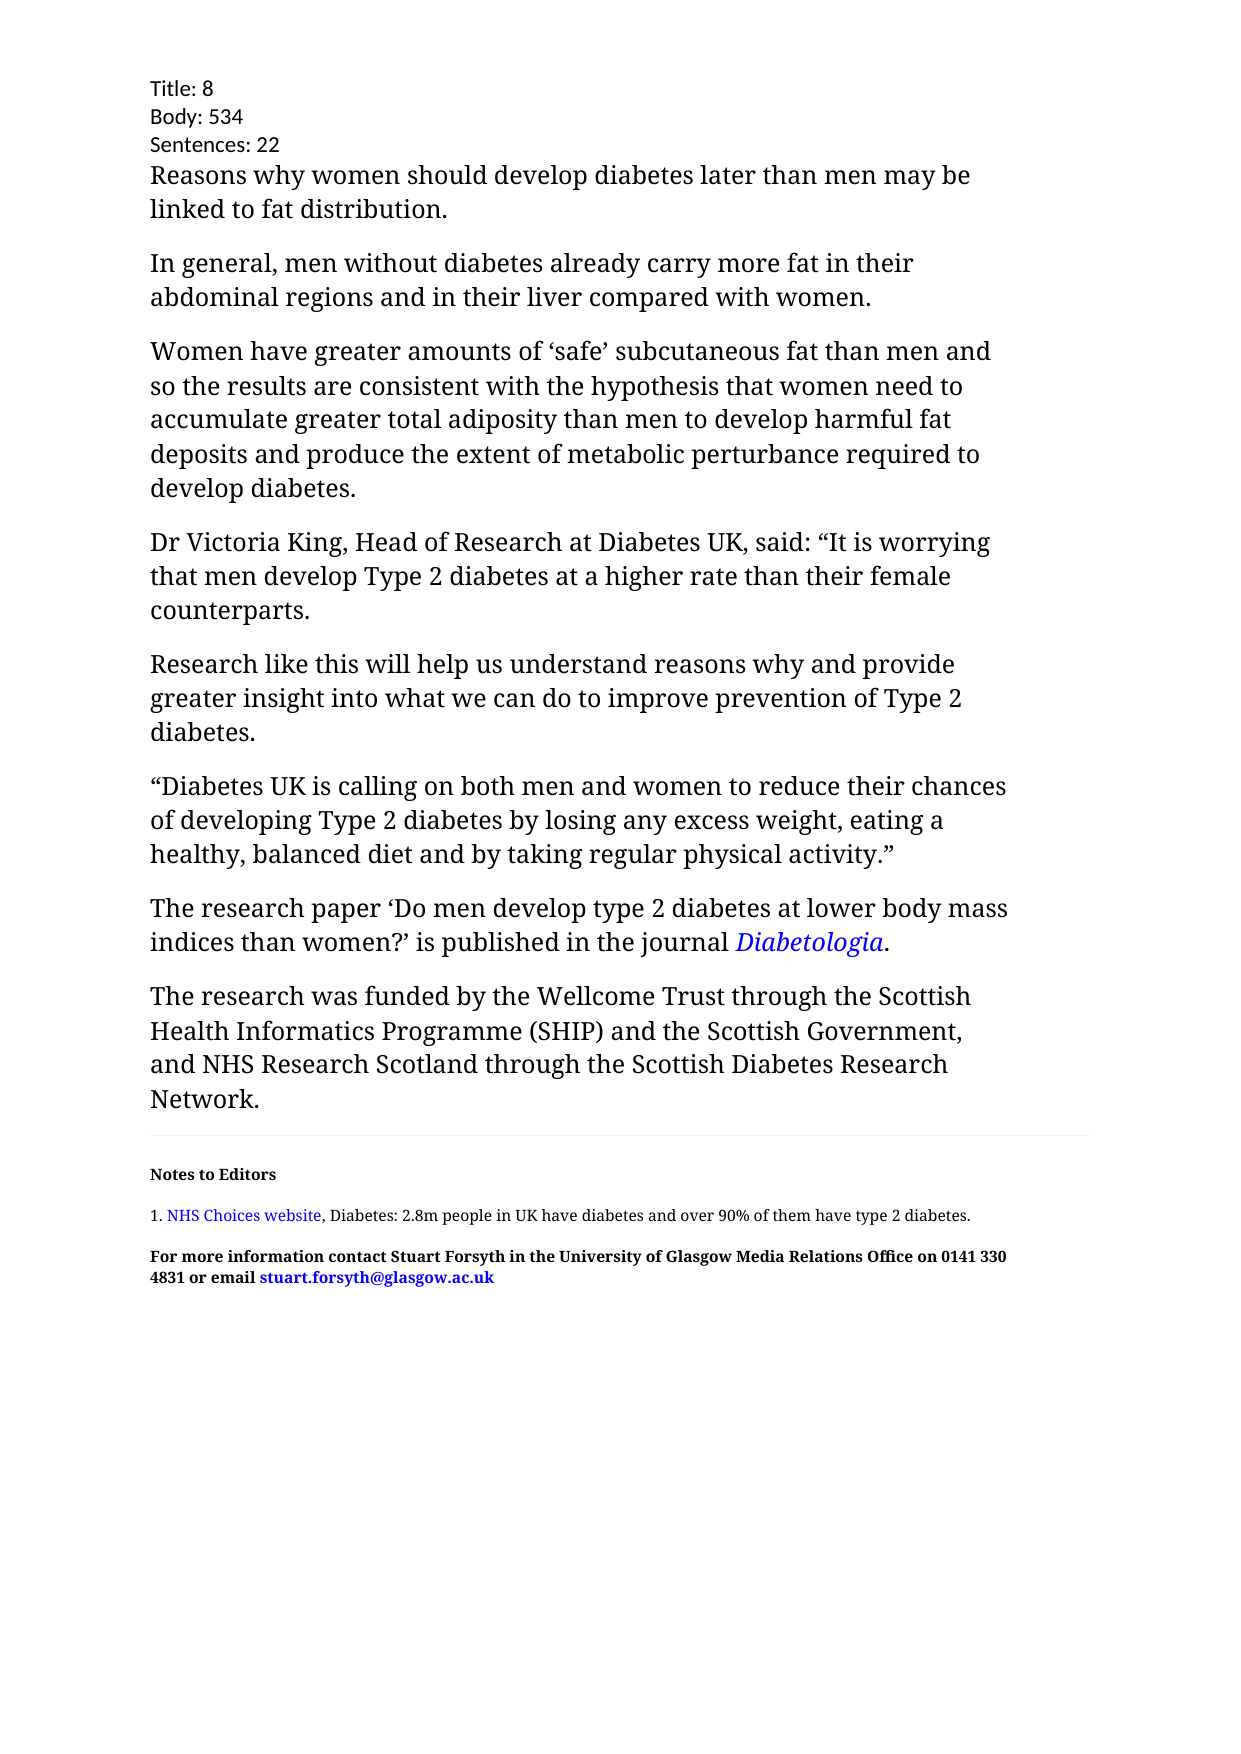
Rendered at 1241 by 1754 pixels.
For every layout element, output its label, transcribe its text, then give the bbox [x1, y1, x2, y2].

text “Diabetes UK is calling on both men and women to reduce their chances of developing Type 2 diabetes by losing any excess weight, eating a healthy, balanced diet and by taking regular physical activity.” [150, 769, 1011, 871]
text The research paper ‘Do men develop type 2 diabetes at lower body mass indices than women?’ is published in the journal Diabetologia. [150, 891, 1011, 959]
text Notes to Editors [150, 1163, 1011, 1184]
text In general, men without diabetes already carry more fat in their abdominal regions and in their liver compared with women. [150, 246, 1011, 314]
text Dr Victoria King, Head of Research at Diabetes UK, said: “It is worrying that men develop Type 2 diabetes at a higher rate than their female counterparts. [150, 524, 1011, 627]
text Research like this will help us understand reasons why and provide greater insight into what we can do to improve prevention of Type 2 diabetes. [150, 647, 1011, 749]
text Women have greater amounts of ‘safe’ subcutaneous fat than men and so the results are consistent with the hypothesis that women need to accumulate greater total adiposity than men to develop harmful fat deposits and produce the extent of metabolic perturbance required to develop diabetes. [150, 334, 1011, 504]
text The research was funded by the Wellcome Trust through the Scottish Health Informatics Programme (SHIP) and the Scottish Government, and NHS Research Scotland through the Scottish Diabetes Research Network. [150, 979, 1011, 1115]
text For more information contact Stuart Forsyth in the University of Glasgow Media Relations Office on 0141 330 4831 or email stuart.forsyth@glasgow.ac.uk [150, 1246, 1011, 1288]
text 1. NHS Choices website, Diabetes: 2.8m people in UK have diabetes and over 90% of them have type 2 diabetes. [150, 1204, 1011, 1226]
text Reasons why women should develop diabetes later than men may be linked to fat distribution. [150, 158, 1011, 226]
